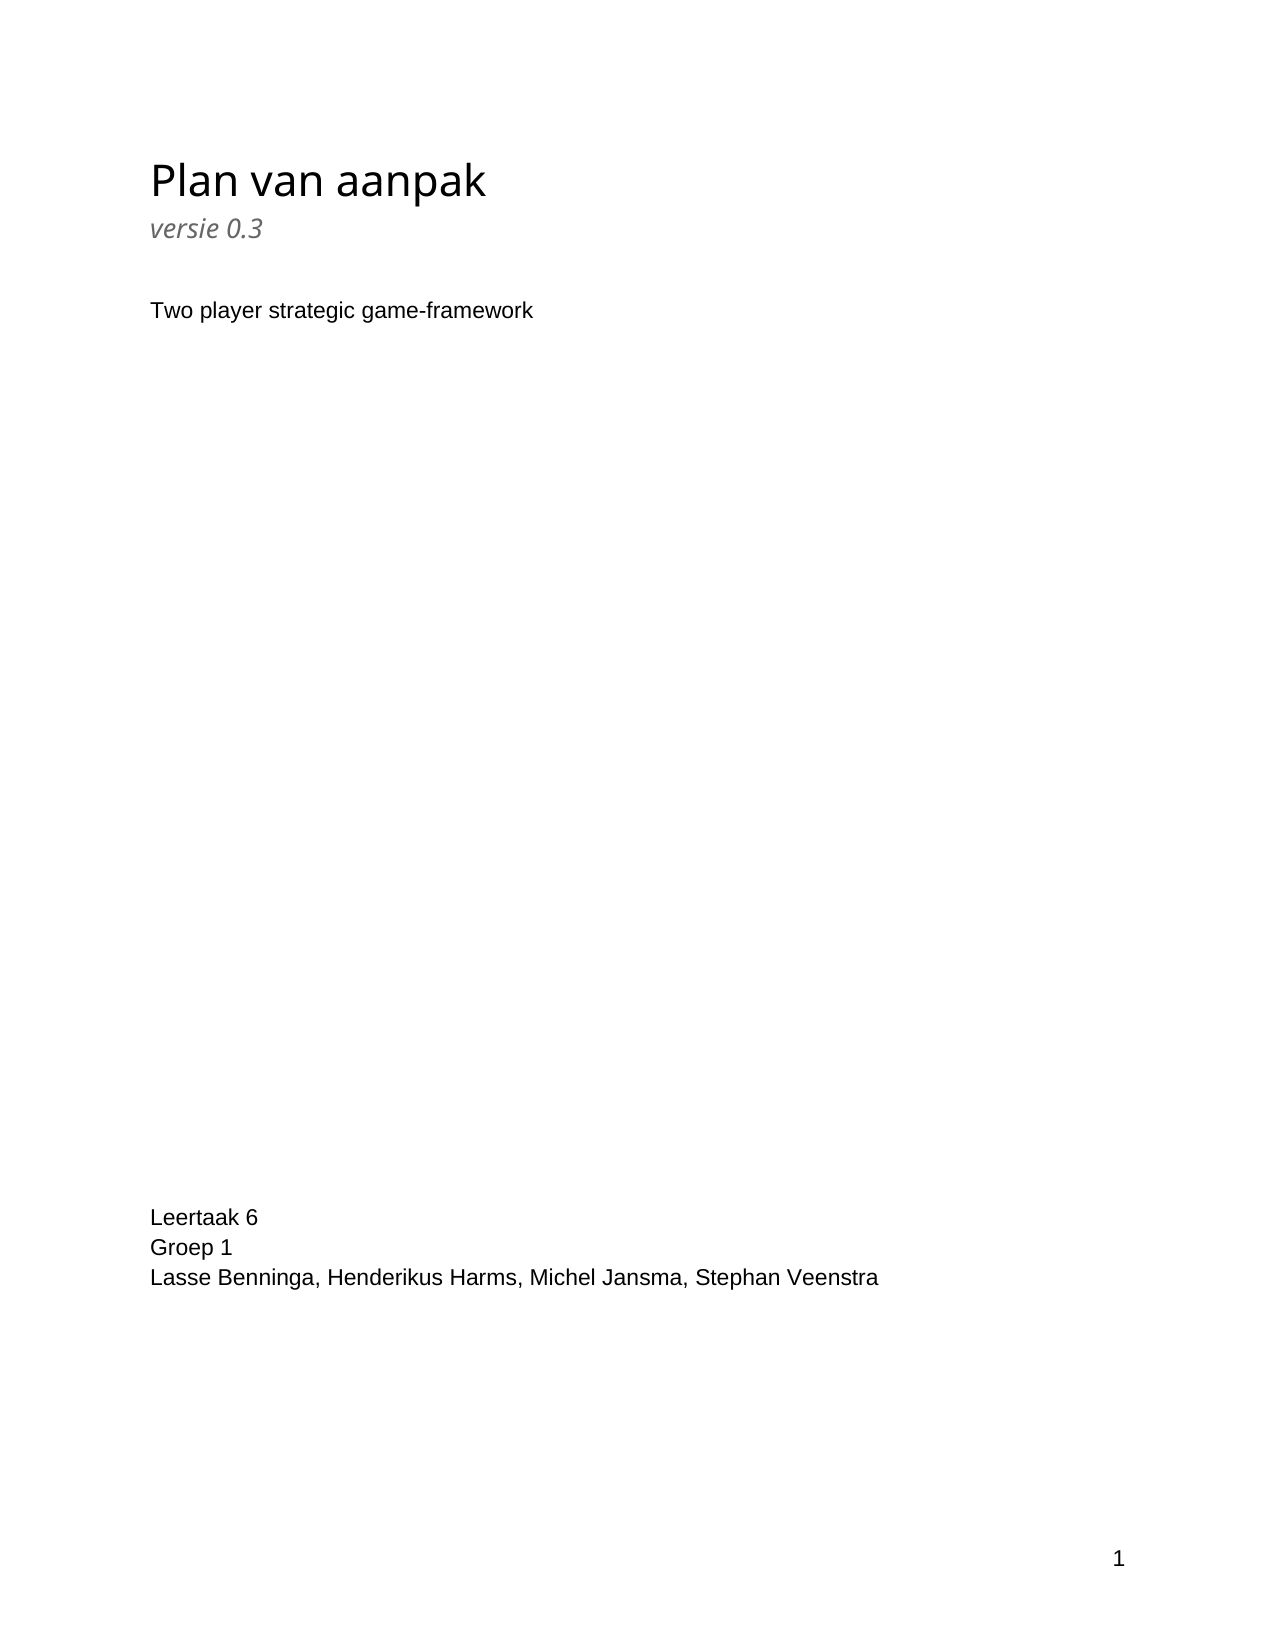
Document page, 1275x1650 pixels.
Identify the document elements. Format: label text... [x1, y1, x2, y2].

text Two player strategic game-framework Leertaak 6 [150, 297, 1125, 1230]
text Groep 1 [150, 1234, 1125, 1260]
subtitle versie 0.3 [150, 209, 1125, 246]
title Plan van aanpak [150, 150, 1125, 209]
text Lasse Benninga, Henderikus Harms, Michel Jansma, Stephan Veenstra [150, 1264, 1125, 1291]
